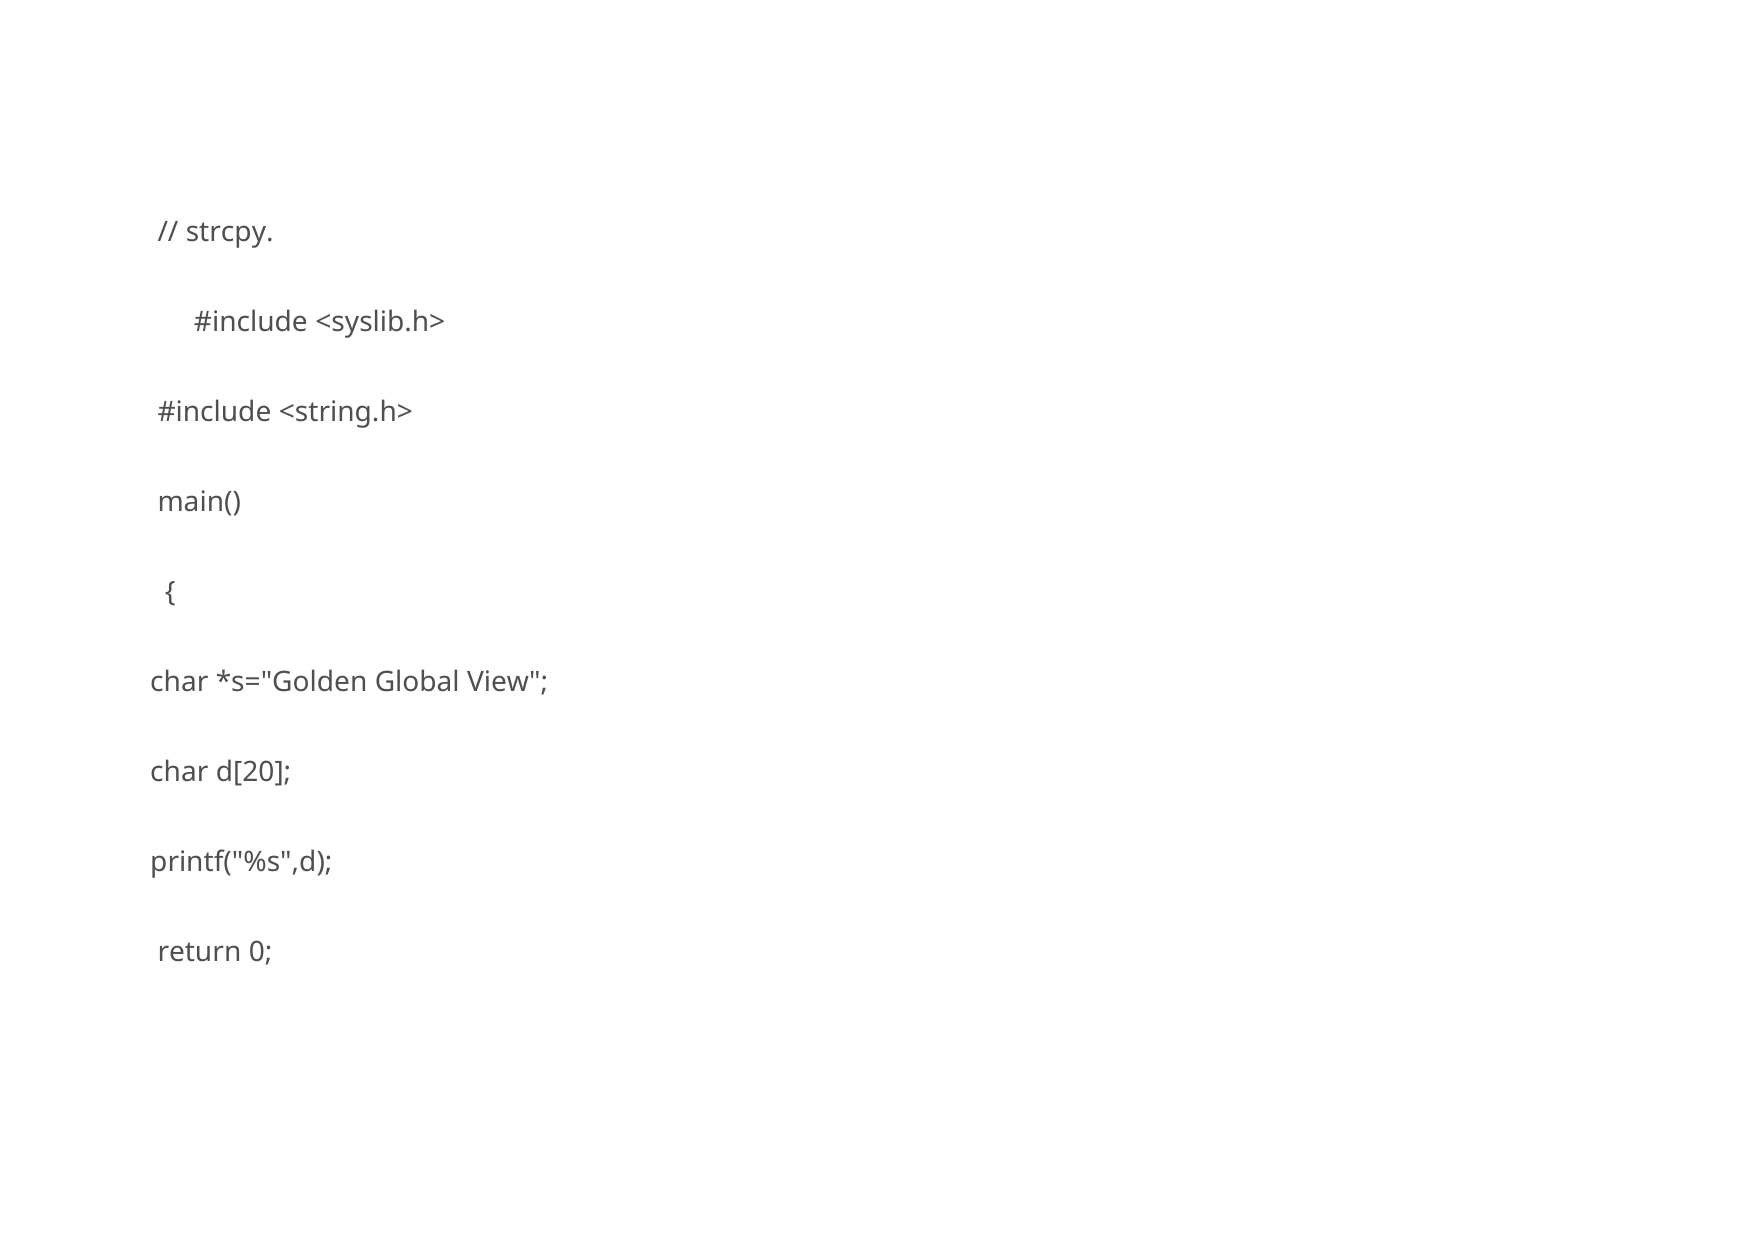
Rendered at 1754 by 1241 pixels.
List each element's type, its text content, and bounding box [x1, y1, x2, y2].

text { [150, 558, 1604, 623]
text return 0; [150, 918, 1604, 983]
text printf("%s",d); [150, 828, 1604, 893]
text #include <string.h> [150, 378, 1604, 443]
text char d[20]; [150, 738, 1604, 803]
text #include <syslib.h> [150, 288, 1604, 353]
text // strcpy. [150, 198, 1604, 263]
text main() [150, 468, 1604, 533]
text char *s="Golden Global View"; [150, 648, 1604, 713]
